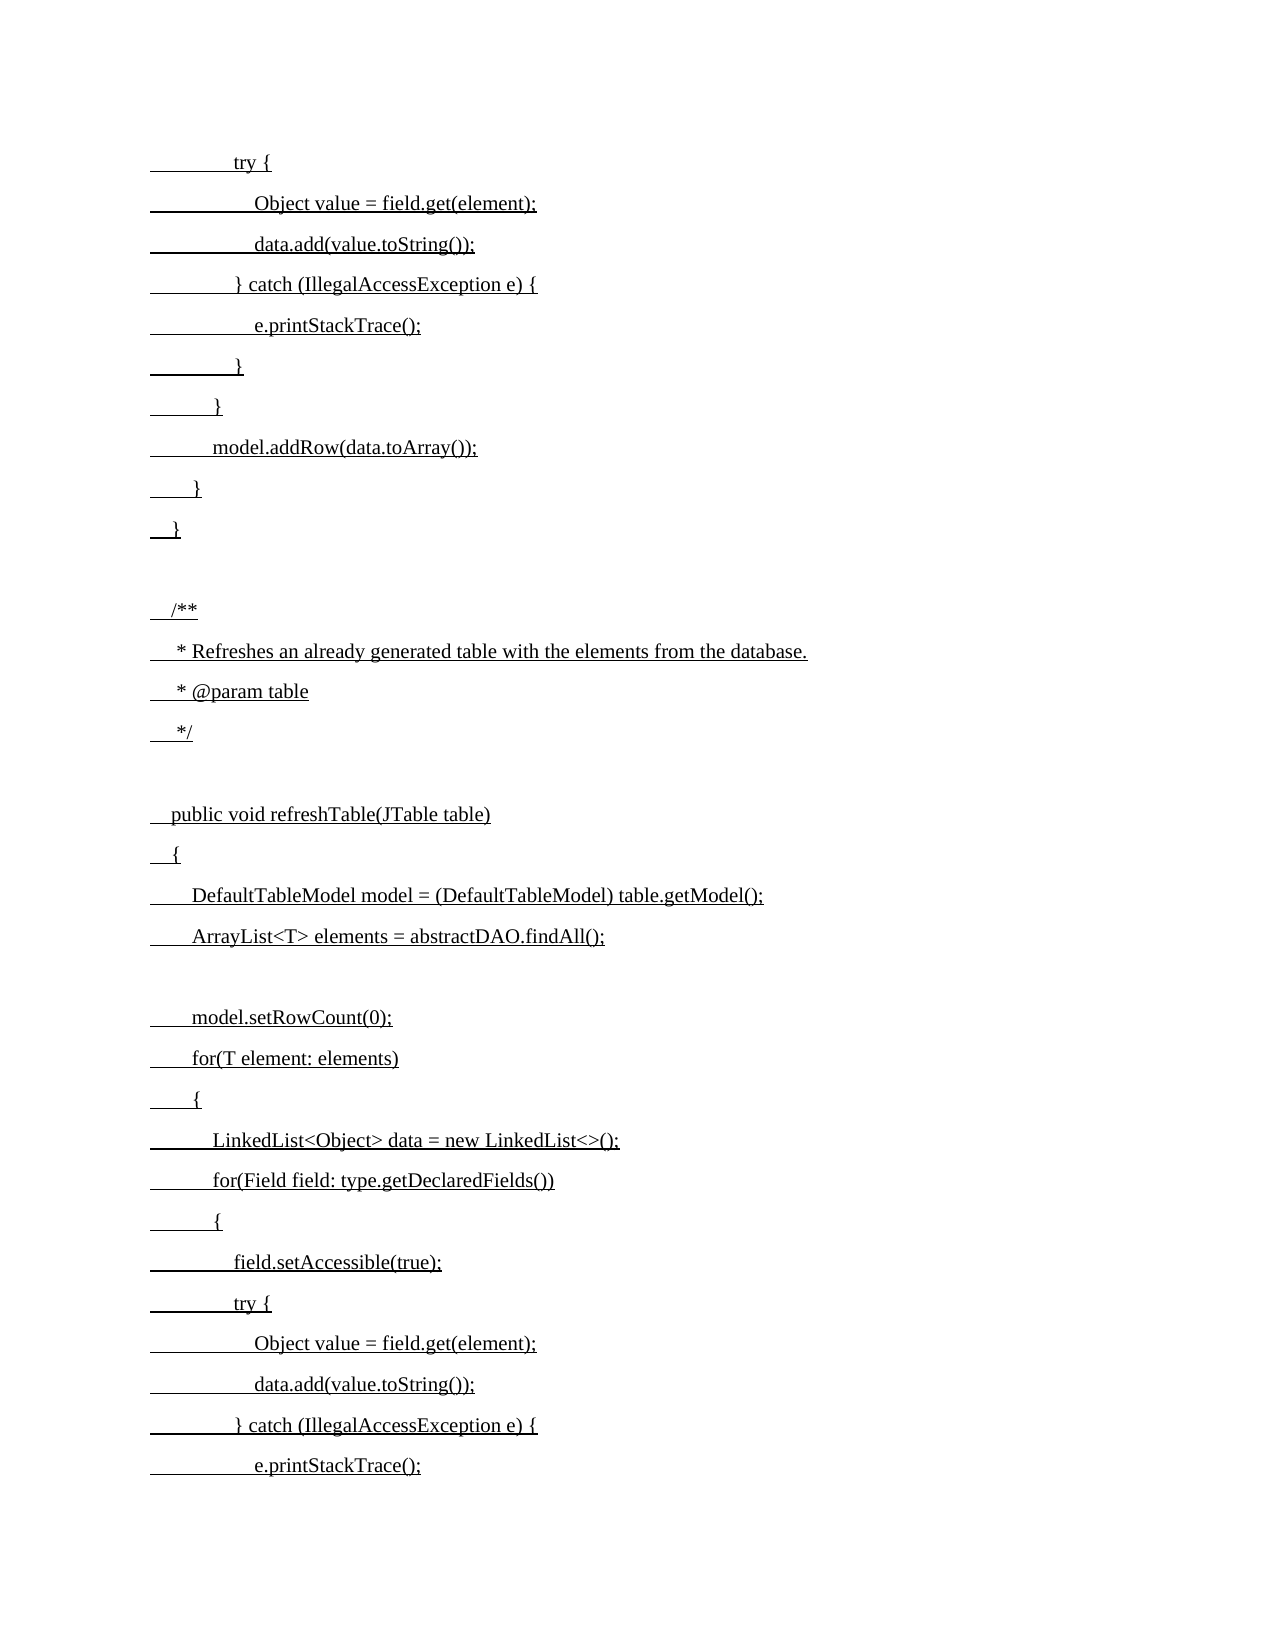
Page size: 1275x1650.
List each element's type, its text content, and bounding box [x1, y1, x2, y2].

text model.setRowCount(0); [150, 1005, 1125, 1029]
text Object value = field.get(element); [150, 1331, 1125, 1355]
text { [150, 842, 1125, 866]
text */ [150, 720, 1125, 744]
text DefaultTableModel model = (DefaultTableModel) table.getModel(); [150, 883, 1125, 907]
text field.setAccessible(true); [150, 1250, 1125, 1274]
text } catch (IllegalAccessException e) { [150, 272, 1125, 296]
text } [150, 476, 1125, 500]
text { [150, 1209, 1125, 1233]
text data.add(value.toString()); [150, 231, 1125, 256]
text LinkedList<Object> data = new LinkedList<>(); [150, 1127, 1125, 1152]
text { [150, 1087, 1125, 1111]
text data.add(value.toString()); [150, 1372, 1125, 1396]
text e.printStackTrace(); [150, 1453, 1125, 1477]
text } catch (IllegalAccessException e) { [150, 1413, 1125, 1437]
text * Refreshes an already generated table with the elements from the database. [150, 639, 1125, 663]
text } [150, 517, 1125, 541]
text for(T element: elements) [150, 1046, 1125, 1070]
text Object value = field.get(element); [150, 191, 1125, 215]
text /** [150, 598, 1125, 622]
text ArrayList<T> elements = abstractDAO.findAll(); [150, 924, 1125, 948]
text * @param table [150, 679, 1125, 703]
text } [150, 394, 1125, 418]
text e.printStackTrace(); [150, 313, 1125, 337]
text } [150, 354, 1125, 378]
text model.addRow(data.toArray()); [150, 435, 1125, 459]
text try { [150, 1290, 1125, 1314]
text public void refreshTable(JTable table) [150, 802, 1125, 826]
text try { [150, 150, 1125, 174]
text for(Field field: type.getDeclaredFields()) [150, 1168, 1125, 1192]
